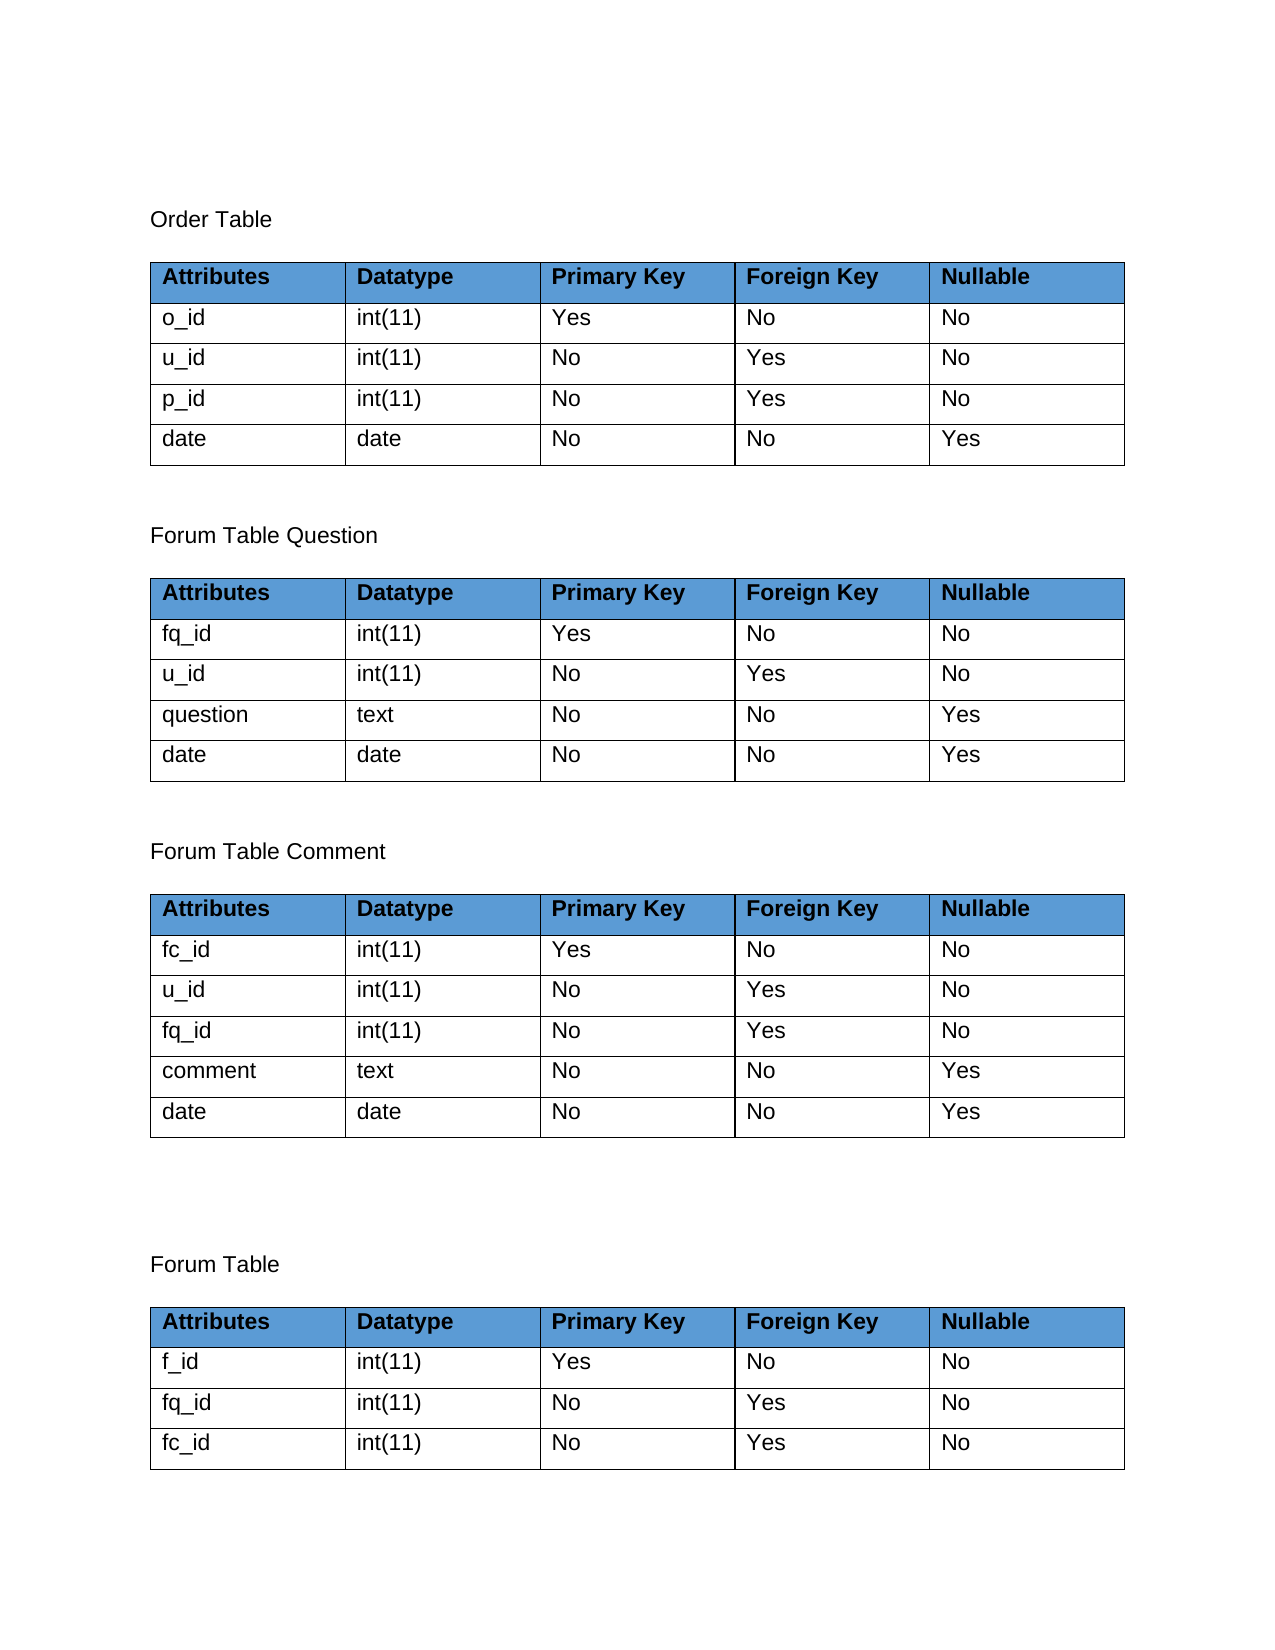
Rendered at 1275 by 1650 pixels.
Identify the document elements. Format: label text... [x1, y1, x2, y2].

table_header Nullable [930, 895, 1124, 935]
table_cell No [930, 1348, 1124, 1388]
table_header Foreign Key [736, 579, 929, 619]
text Forum Table Question [150, 522, 1125, 548]
table_cell date [346, 741, 540, 781]
table_header Datatype [346, 579, 540, 619]
table_cell No [541, 1057, 734, 1097]
table_header Primary Key [541, 895, 734, 935]
table_cell No [736, 304, 929, 343]
table_cell Yes [930, 1057, 1124, 1097]
table_cell No [541, 1389, 734, 1428]
table_header Attributes [151, 263, 345, 303]
table_cell Yes [541, 620, 734, 659]
table_header Primary Key [541, 579, 734, 619]
table_cell No [736, 1348, 929, 1388]
table_header Datatype [346, 263, 540, 303]
table_cell comment [151, 1057, 345, 1097]
table_cell No [541, 425, 734, 465]
table_cell int(11) [346, 344, 540, 384]
table_header Datatype [346, 1308, 540, 1347]
table_header Nullable [930, 1308, 1124, 1347]
table_cell int(11) [346, 1017, 540, 1056]
table_cell date [151, 741, 345, 781]
table_cell No [736, 1098, 929, 1137]
table_cell Yes [541, 1348, 734, 1388]
table_cell int(11) [346, 936, 540, 975]
table_cell No [541, 385, 734, 424]
table_cell int(11) [346, 1348, 540, 1388]
table_cell int(11) [346, 976, 540, 1016]
table_cell Yes [736, 1429, 929, 1469]
table_cell No [930, 976, 1124, 1016]
table_cell Yes [930, 425, 1124, 465]
table_cell No [541, 1098, 734, 1137]
table_cell o_id [151, 304, 345, 343]
table_cell fc_id [151, 1429, 345, 1469]
table_cell date [151, 1098, 345, 1137]
table_cell No [930, 344, 1124, 384]
table_cell No [541, 344, 734, 384]
table_cell No [736, 1057, 929, 1097]
table_cell No [930, 660, 1124, 700]
table_cell date [346, 1098, 540, 1137]
table_cell Yes [930, 741, 1124, 781]
table_cell Yes [736, 1389, 929, 1428]
table_cell u_id [151, 976, 345, 1016]
table_cell No [541, 976, 734, 1016]
table_header Datatype [346, 895, 540, 935]
table_cell Yes [736, 385, 929, 424]
table_cell Yes [930, 1098, 1124, 1137]
table_cell fq_id [151, 620, 345, 659]
table_cell No [736, 425, 929, 465]
table_cell No [930, 1017, 1124, 1056]
table_cell No [736, 620, 929, 659]
table_header Primary Key [541, 263, 734, 303]
table_cell No [930, 1429, 1124, 1469]
table_cell question [151, 701, 345, 740]
table_header Nullable [930, 263, 1124, 303]
table_cell Yes [541, 936, 734, 975]
table_cell No [736, 701, 929, 740]
table_cell u_id [151, 660, 345, 700]
table_cell u_id [151, 344, 345, 384]
table_cell No [541, 701, 734, 740]
table_cell No [541, 1017, 734, 1056]
table_cell int(11) [346, 660, 540, 700]
table_cell f_id [151, 1348, 345, 1388]
table_header Attributes [151, 1308, 345, 1347]
table_cell int(11) [346, 1429, 540, 1469]
table_cell Yes [736, 660, 929, 700]
table_cell No [930, 936, 1124, 975]
table_cell Yes [736, 344, 929, 384]
table_cell No [930, 620, 1124, 659]
table_header Primary Key [541, 1308, 734, 1347]
table_cell No [541, 660, 734, 700]
table_cell p_id [151, 385, 345, 424]
table_cell No [736, 936, 929, 975]
text Order Table [150, 206, 1125, 232]
table_cell Yes [541, 304, 734, 343]
table_cell int(11) [346, 620, 540, 659]
table_header Nullable [930, 579, 1124, 619]
table_cell No [736, 741, 929, 781]
table_cell Yes [736, 1017, 929, 1056]
text Forum Table [150, 1251, 1125, 1277]
table_cell Yes [930, 701, 1124, 740]
table_cell Yes [736, 976, 929, 1016]
table_header Foreign Key [736, 1308, 929, 1347]
table_header Foreign Key [736, 895, 929, 935]
table_cell date [151, 425, 345, 465]
table_cell int(11) [346, 304, 540, 343]
table_header Foreign Key [736, 263, 929, 303]
table_cell fc_id [151, 936, 345, 975]
table_cell No [930, 385, 1124, 424]
table_header Attributes [151, 895, 345, 935]
table_header Attributes [151, 579, 345, 619]
table_cell text [346, 701, 540, 740]
table_cell No [541, 1429, 734, 1469]
table_cell No [541, 741, 734, 781]
table_cell No [930, 304, 1124, 343]
table_cell No [930, 1389, 1124, 1428]
table_cell int(11) [346, 385, 540, 424]
table_cell date [346, 425, 540, 465]
table_cell int(11) [346, 1389, 540, 1428]
text Forum Table Comment [150, 838, 1125, 864]
table_cell fq_id [151, 1017, 345, 1056]
table_cell fq_id [151, 1389, 345, 1428]
table_cell text [346, 1057, 540, 1097]
